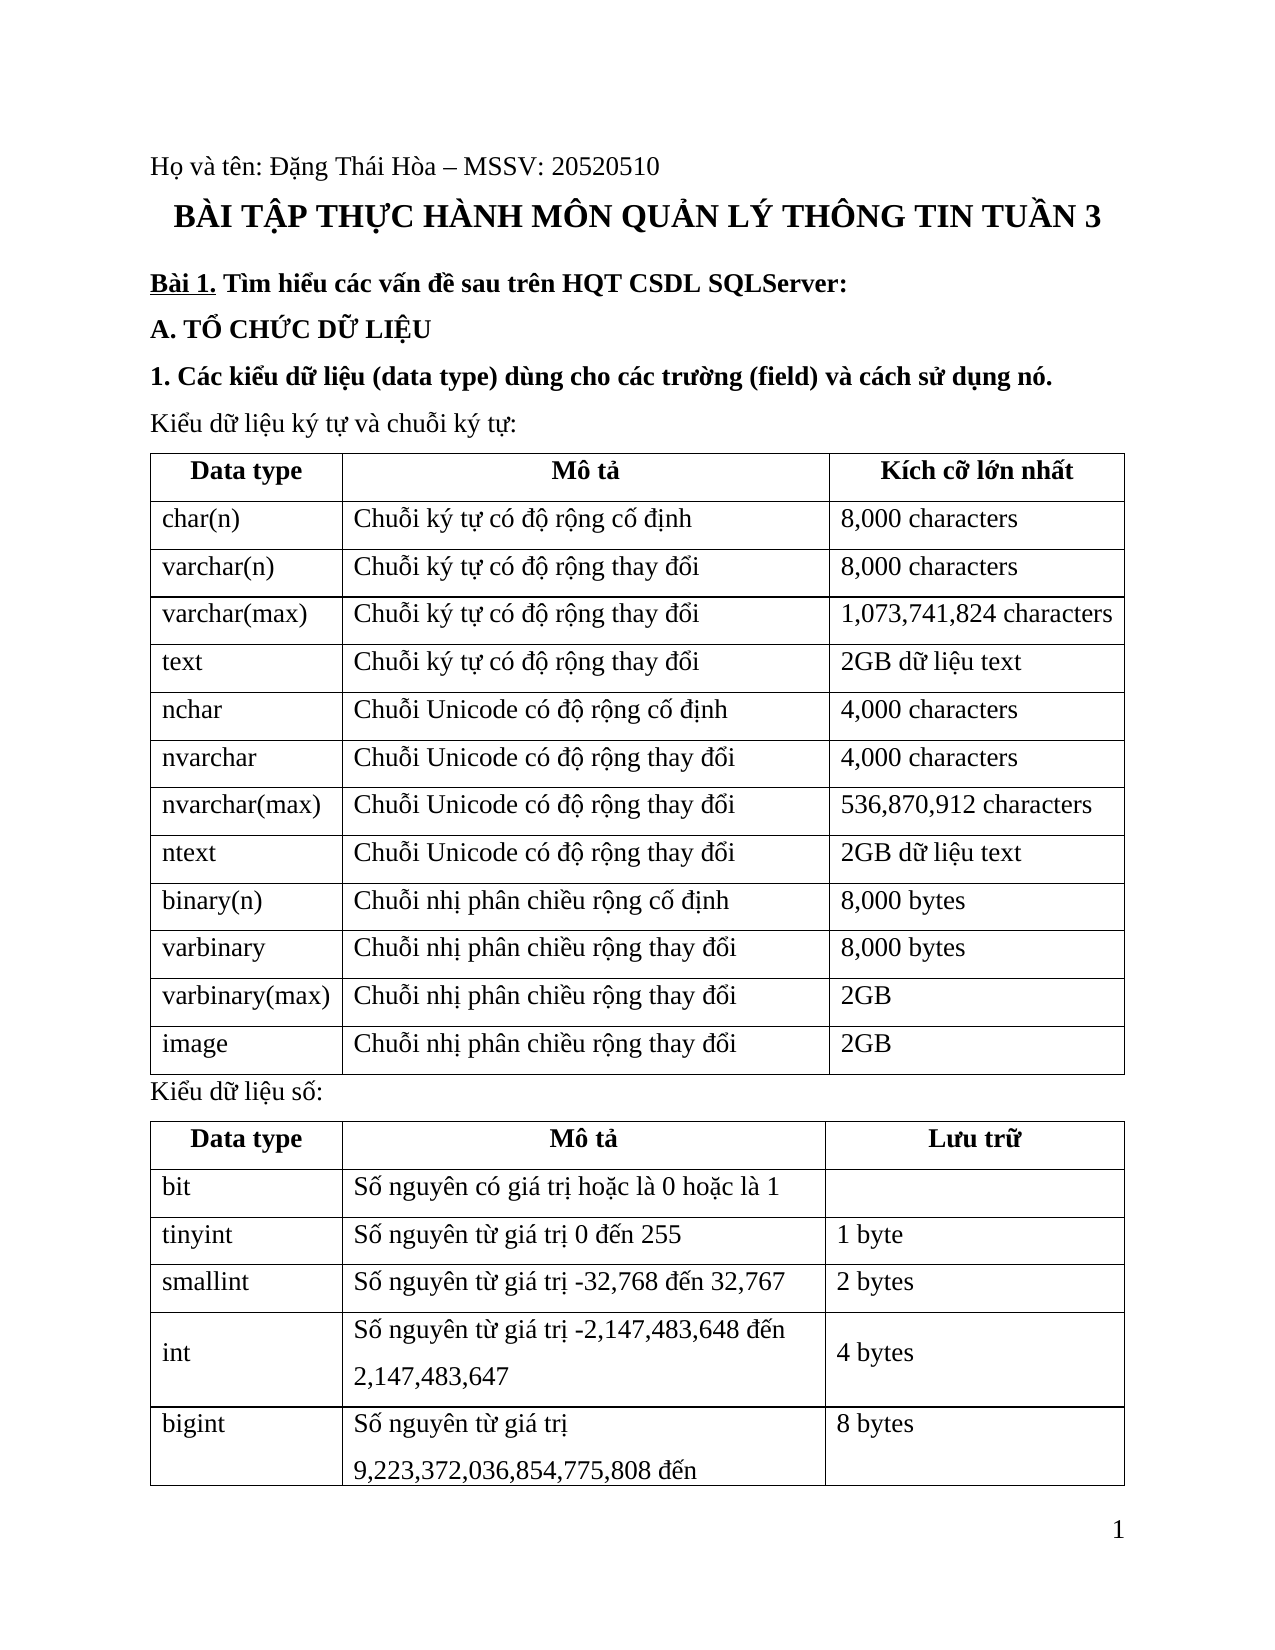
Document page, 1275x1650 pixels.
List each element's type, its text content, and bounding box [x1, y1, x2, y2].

table_cell 2GB dữ liệu text [830, 836, 1124, 883]
table_cell image [151, 1027, 342, 1073]
table_cell varbinary(max) [151, 979, 342, 1026]
table_cell 2GB dữ liệu text [830, 645, 1124, 692]
table_cell int [151, 1313, 342, 1406]
table_cell bit [151, 1170, 342, 1217]
table_cell Chuỗi Unicode có độ rộng thay đổi [343, 788, 829, 835]
table_cell smallint [151, 1265, 342, 1312]
table_cell [826, 1170, 1124, 1217]
table_cell text [151, 645, 342, 692]
table_cell Số nguyên từ giá trị 0 đến 255 [343, 1218, 825, 1264]
table_cell varbinary [151, 931, 342, 978]
text Họ và tên: Đặng Thái Hòa – MSSV: 20520510 [150, 150, 1125, 181]
table_cell 536,870,912 characters [830, 788, 1124, 835]
table_cell Số nguyên từ giá trị -32,768 đến 32,767 [343, 1265, 825, 1312]
table_cell 8 bytes [826, 1408, 1124, 1485]
table_cell Chuỗi Unicode có độ rộng thay đổi [343, 741, 829, 787]
table_header Mô tả [343, 1122, 825, 1169]
text BÀI TẬP THỰC HÀNH MÔN QUẢN LÝ THÔNG TIN TUẦN 3 [150, 197, 1125, 235]
table_cell 4,000 characters [830, 693, 1124, 739]
table_cell Chuỗi Unicode có độ rộng thay đổi [343, 836, 829, 883]
text Kiểu dữ liệu số: [150, 1075, 1125, 1106]
table_cell 8,000 bytes [830, 884, 1124, 930]
table_cell Chuỗi Unicode có độ rộng cố định [343, 693, 829, 739]
table_cell ntext [151, 836, 342, 883]
table_cell char(n) [151, 502, 342, 549]
table_cell 8,000 characters [830, 502, 1124, 549]
table_cell Số nguyên từ giá trị -2,147,483,648 đến 2,147,483,647 [343, 1313, 825, 1406]
table_cell Chuỗi ký tự có độ rộng thay đổi [343, 598, 829, 644]
table_cell 2GB [830, 979, 1124, 1026]
table_cell nvarchar [151, 741, 342, 787]
table_header Kích cỡ lớn nhất [830, 454, 1124, 501]
table_cell 4,000 characters [830, 741, 1124, 787]
table_cell Chuỗi ký tự có độ rộng thay đổi [343, 645, 829, 692]
table_cell binary(n) [151, 884, 342, 930]
table_cell 1 byte [826, 1218, 1124, 1264]
text 1. Các kiểu dữ liệu (data type) dùng cho các trường (field) và cách sử dụng nó. [150, 360, 1125, 391]
table_cell tinyint [151, 1218, 342, 1264]
table_cell Số nguyên có giá trị hoặc là 0 hoặc là 1 [343, 1170, 825, 1217]
text Kiểu dữ liệu ký tự và chuỗi ký tự: [150, 407, 1125, 438]
table_cell 4 bytes [826, 1313, 1124, 1406]
table_cell Chuỗi nhị phân chiều rộng thay đổi [343, 979, 829, 1026]
table_cell nvarchar(max) [151, 788, 342, 835]
table_cell bigint [151, 1408, 342, 1485]
table_cell Chuỗi ký tự có độ rộng cố định [343, 502, 829, 549]
table_cell Chuỗi nhị phân chiều rộng thay đổi [343, 931, 829, 978]
table_header Mô tả [343, 454, 829, 501]
table_header Lưu trữ [826, 1122, 1124, 1169]
table_cell Chuỗi nhị phân chiều rộng thay đổi [343, 1027, 829, 1073]
table_cell Chuỗi ký tự có độ rộng thay đổi [343, 550, 829, 596]
table_cell 8,000 characters [830, 550, 1124, 596]
table_header Data type [151, 454, 342, 501]
table_cell 2 bytes [826, 1265, 1124, 1312]
table_cell varchar(max) [151, 598, 342, 644]
table_header Data type [151, 1122, 342, 1169]
table_cell Chuỗi nhị phân chiều rộng cố định [343, 884, 829, 930]
table_cell 1,073,741,824 characters [830, 598, 1124, 644]
text A. TỔ CHỨC DỮ LIỆU [150, 313, 1125, 344]
table_cell nchar [151, 693, 342, 739]
table_cell varchar(n) [151, 550, 342, 596]
table_cell 8,000 bytes [830, 931, 1124, 978]
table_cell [343, 1408, 825, 1485]
text Bài 1. Tìm hiểu các vấn đề sau trên HQT CSDL SQLServer: [150, 267, 1125, 298]
table_cell 2GB [830, 1027, 1124, 1073]
